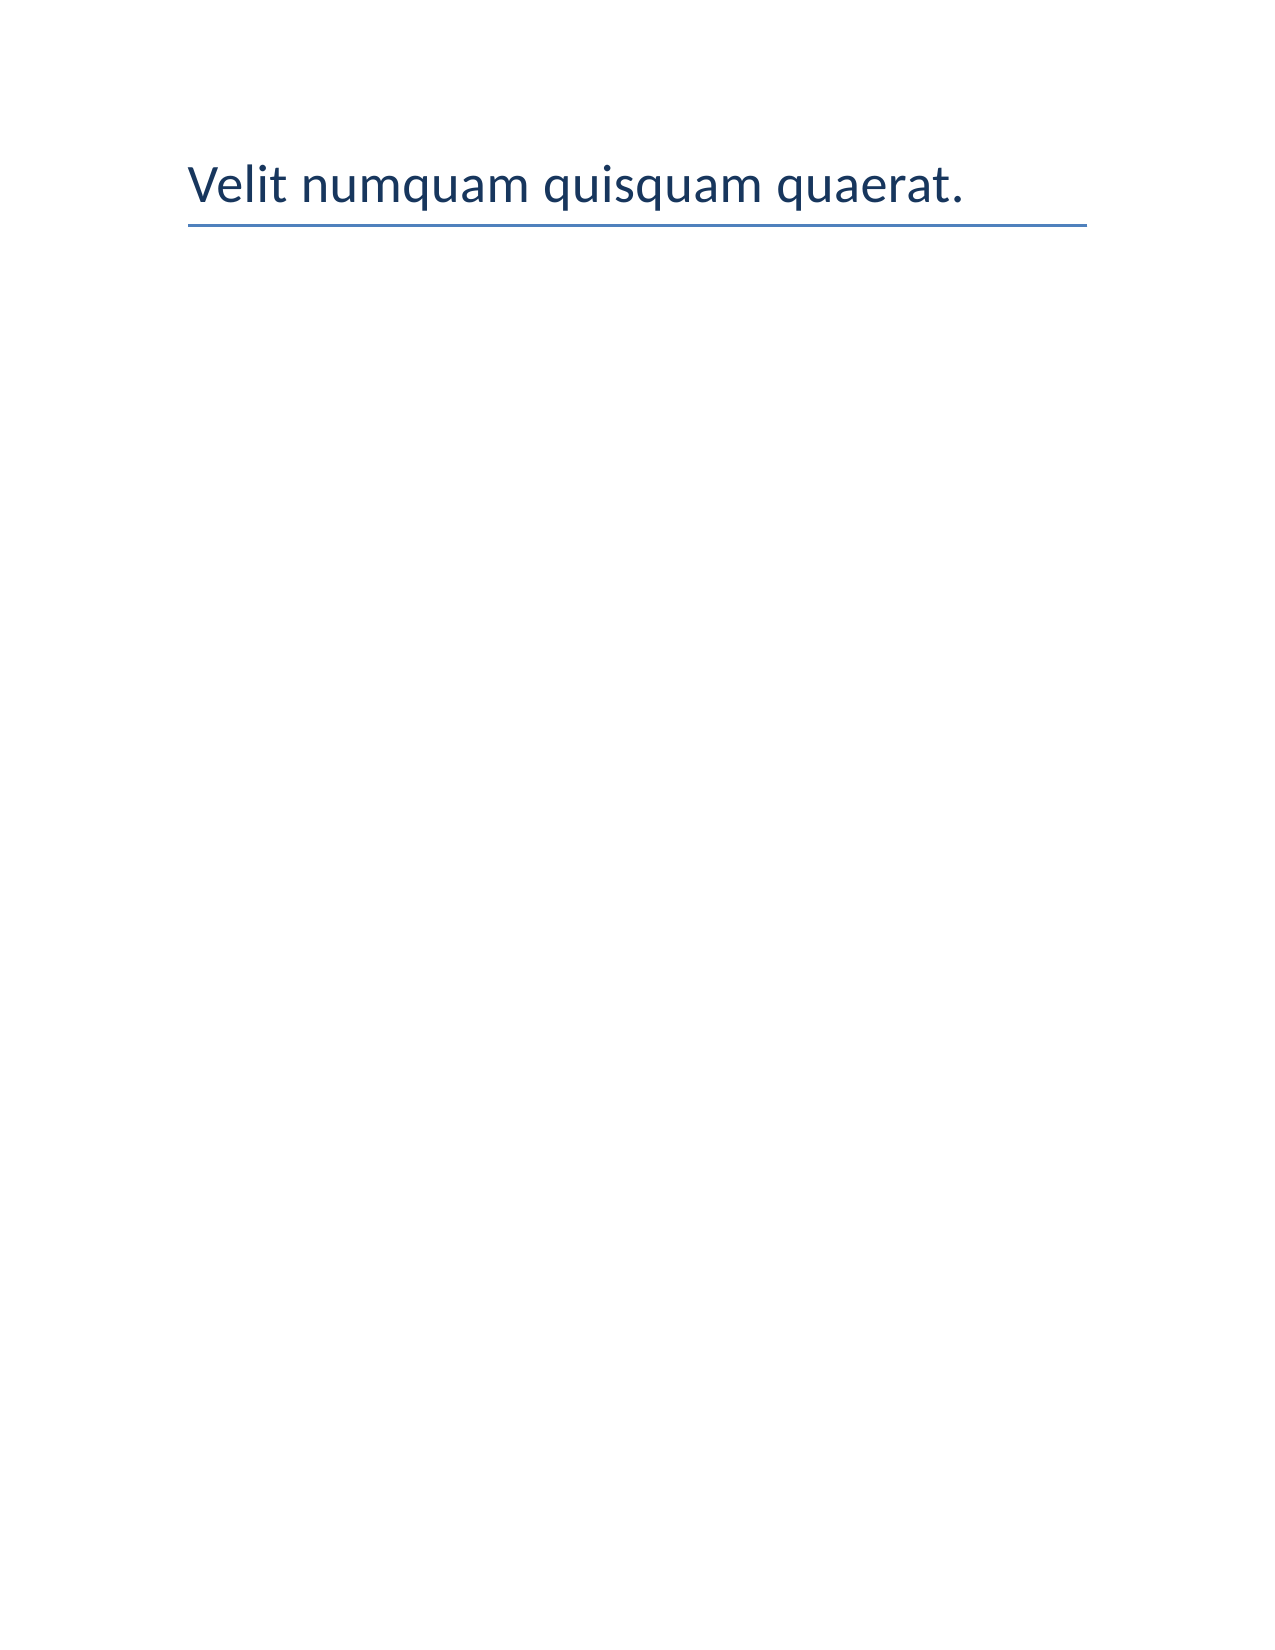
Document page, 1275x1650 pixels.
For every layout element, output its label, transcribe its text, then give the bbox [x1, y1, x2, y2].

title Velit numquam quisquam quaerat. [187, 150, 1087, 227]
